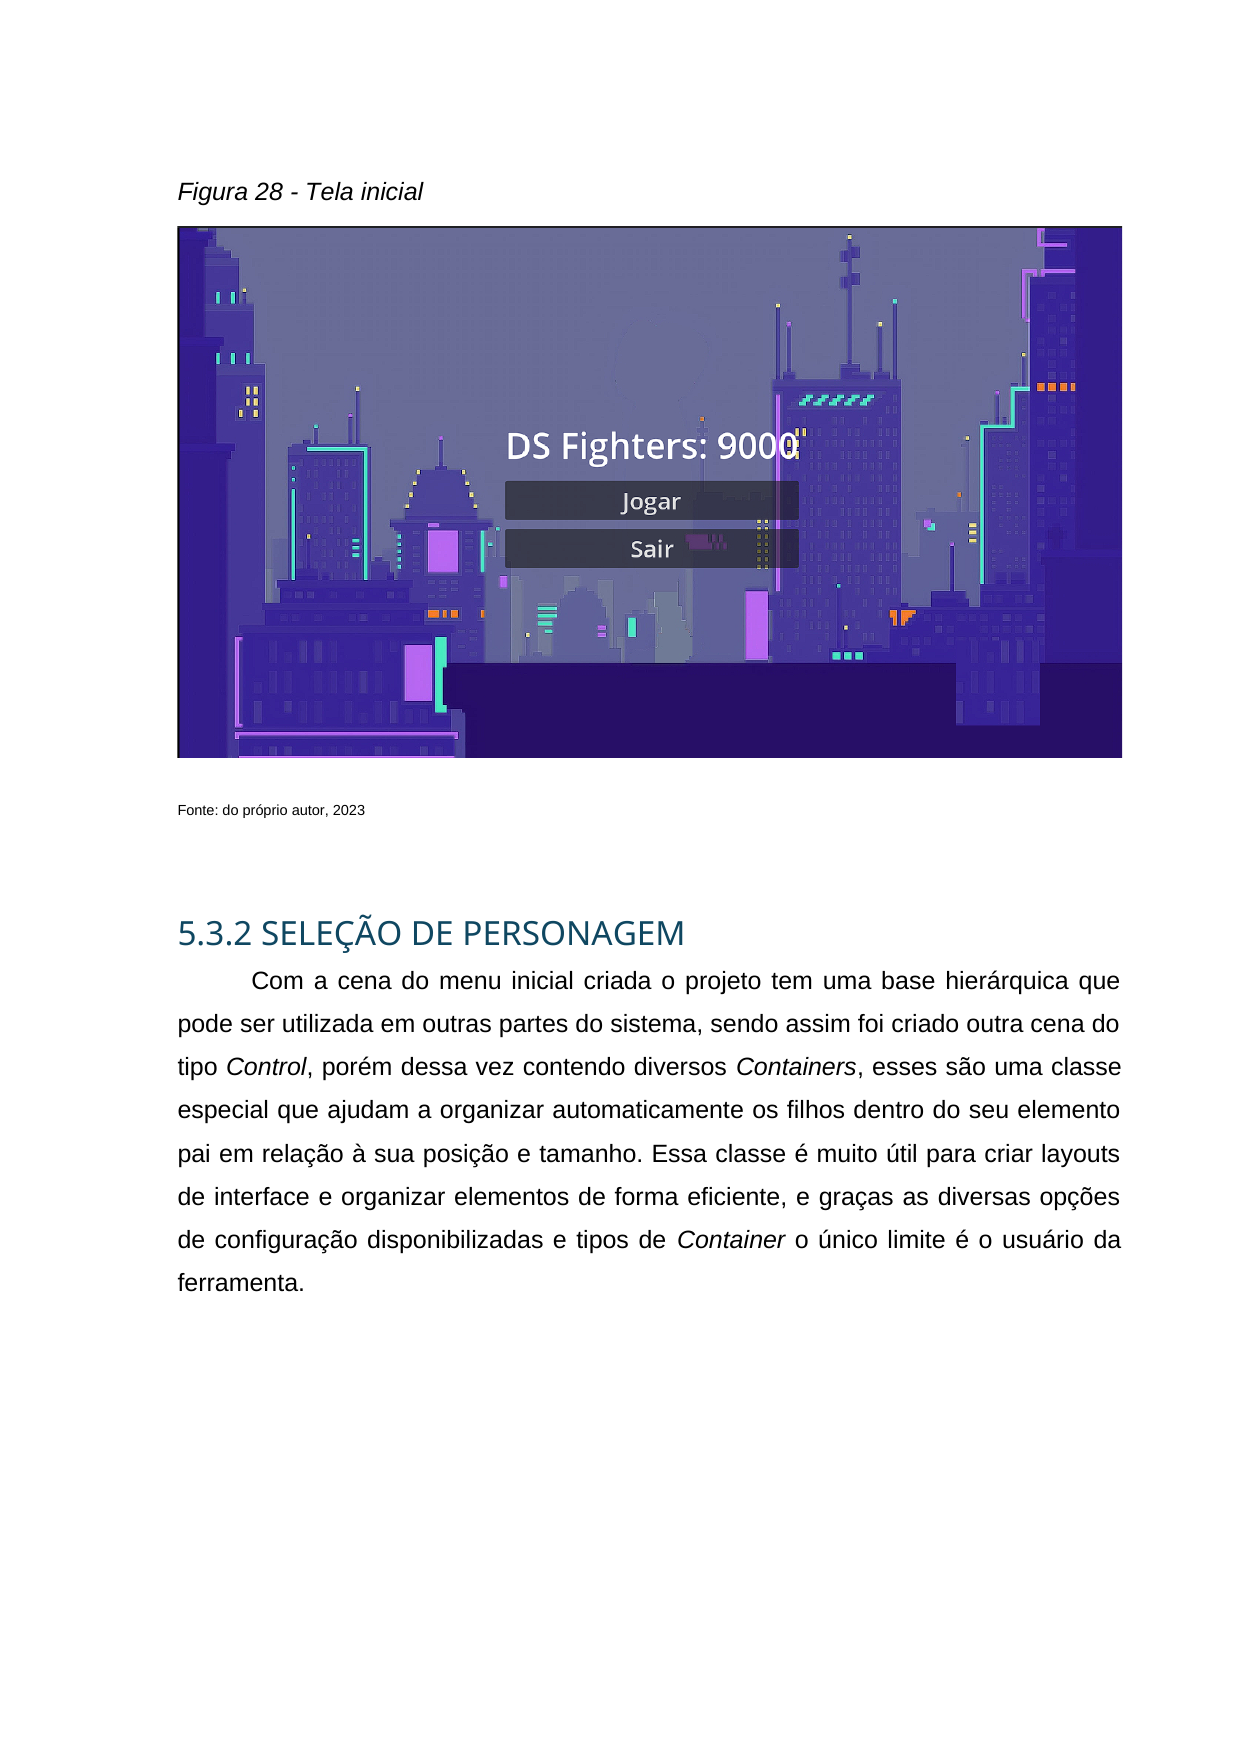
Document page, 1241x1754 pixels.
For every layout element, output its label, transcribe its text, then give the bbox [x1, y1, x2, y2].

text Figura 28 - Tela inicial [177, 177, 1122, 206]
picture [177, 226, 1123, 758]
text Fonte: do próprio autor, 2023 [177, 790, 1122, 819]
text Com a cena do menu inicial criada o projeto tem uma base hierárquica que pode ser utilizada em outras partes do sistema, sendo assim foi criado outra cena do tipo Control, porém dessa vez contendo diversos Containers, esses são uma classe especial que ajudam a organizar automaticamente os filhos dentro do seu elemento pai em relação à sua posição e tamanho. Essa classe é muito útil para criar layouts de interface e organizar elementos de forma eficiente, e graças as diversas opções de configuração disponibilizadas e tipos de Container o único limite é o usuário da ferramenta. [177, 966, 1122, 1297]
subtitle 5.3.2 SELEÇÃO DE PERSONAGEM [177, 909, 1122, 955]
